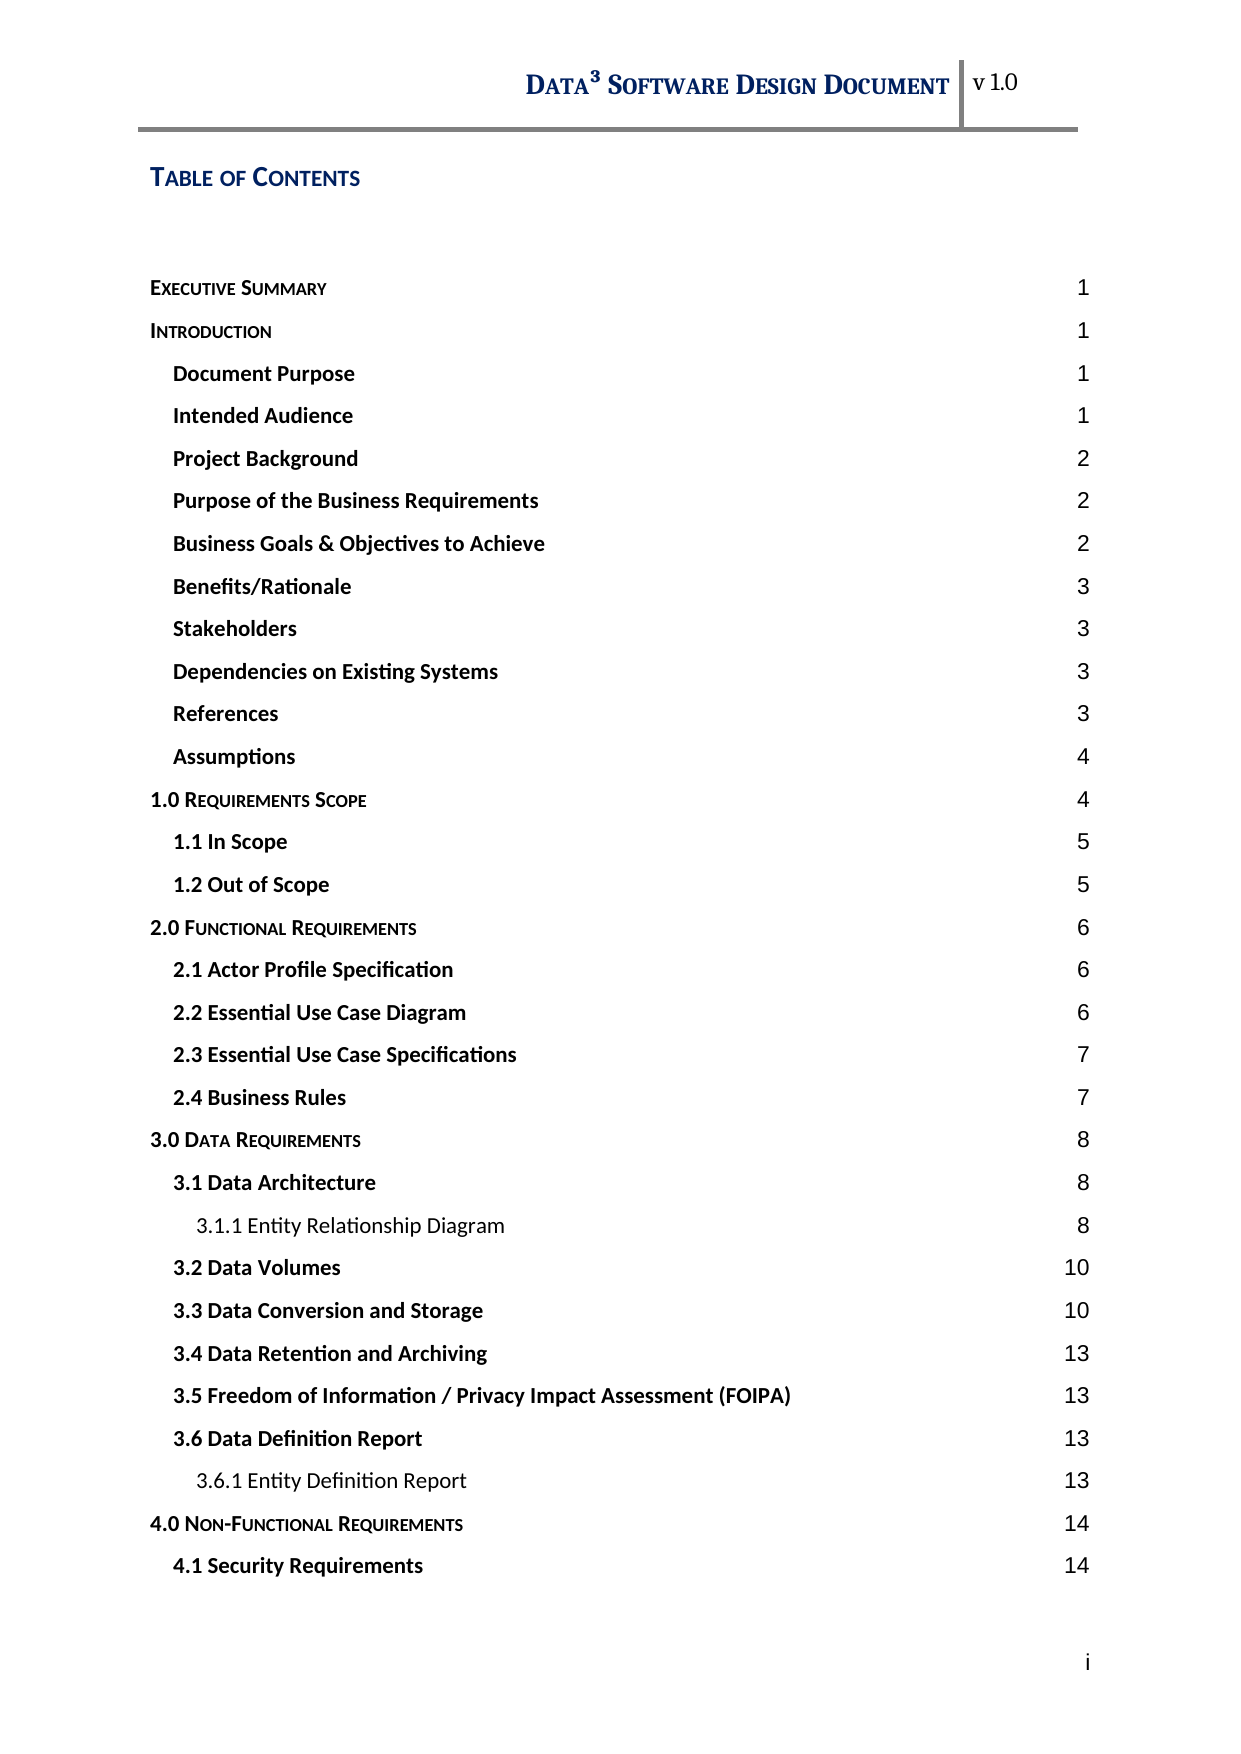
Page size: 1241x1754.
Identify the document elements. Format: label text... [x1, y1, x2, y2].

subtitle Table of Contents [150, 158, 1090, 193]
